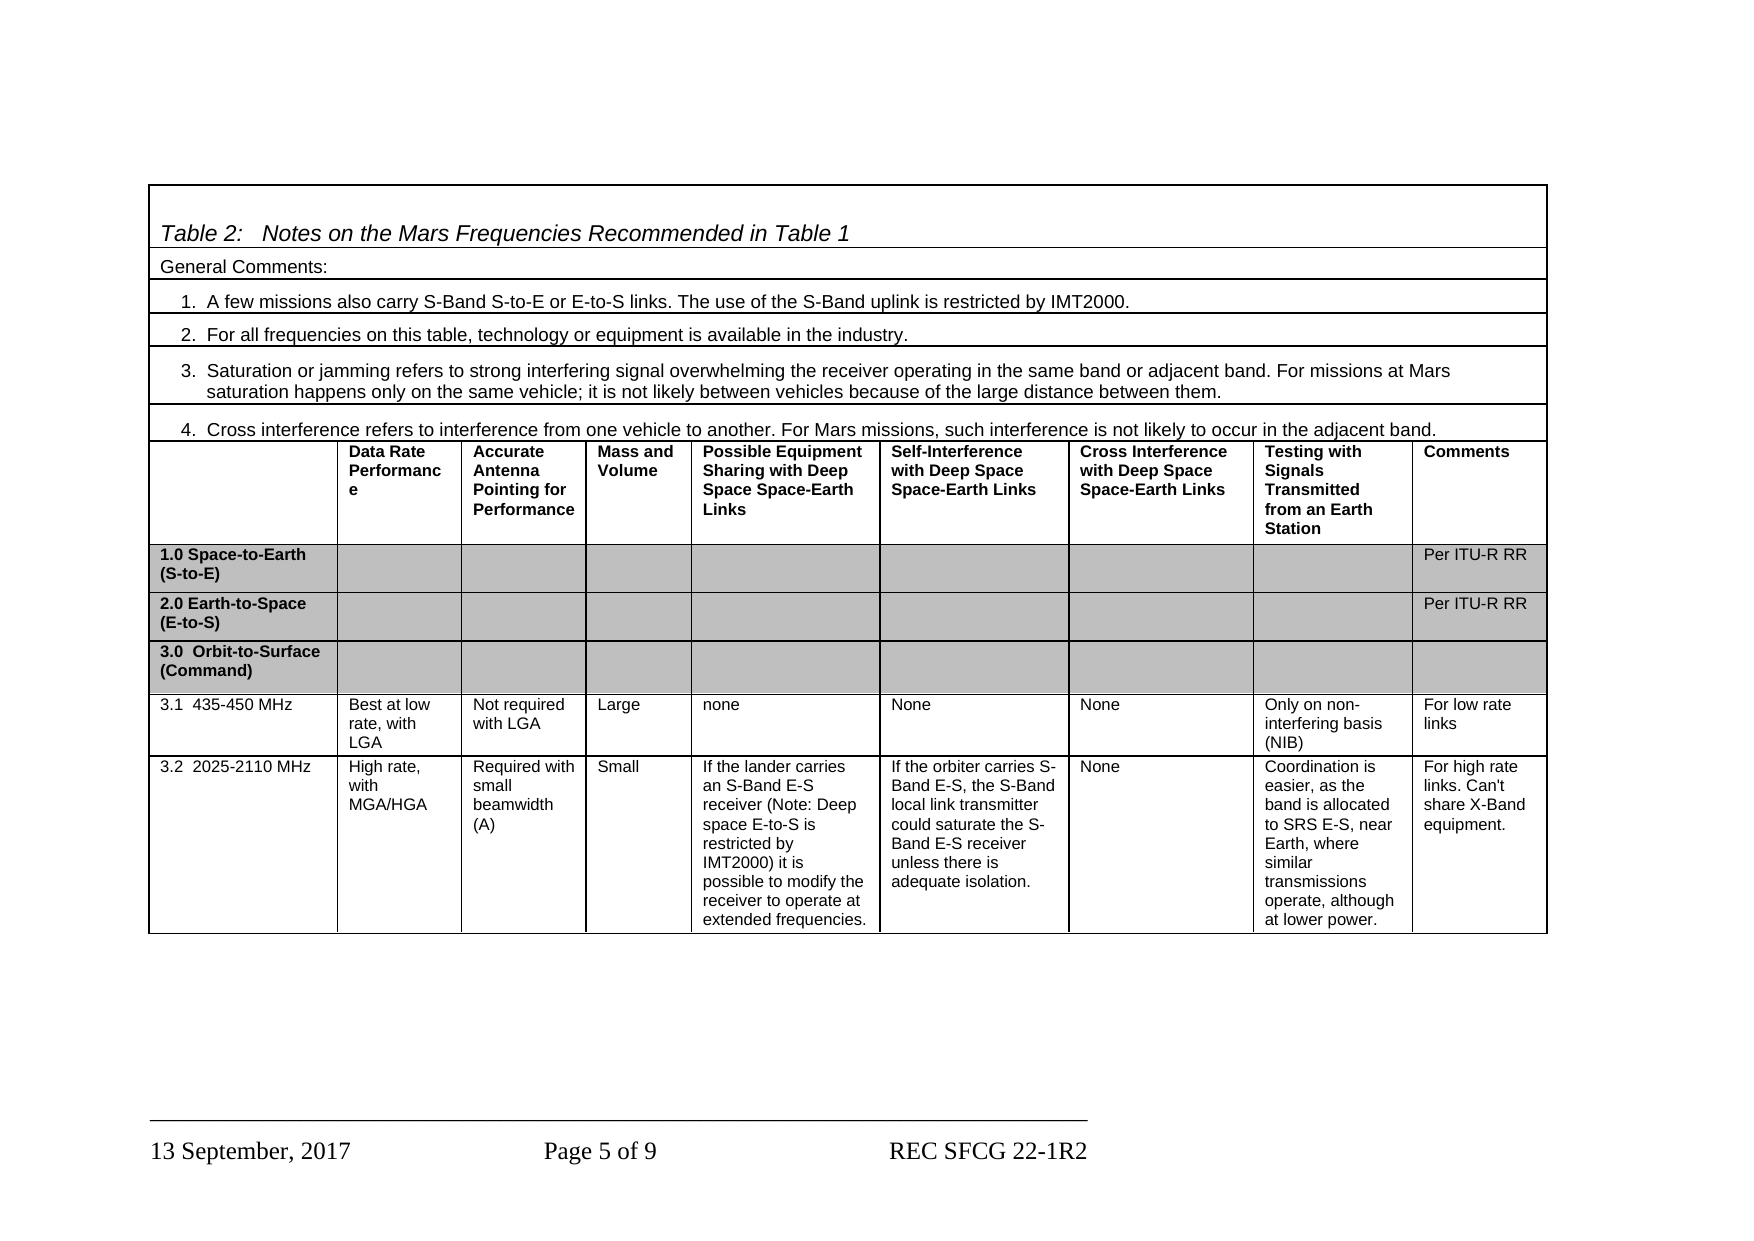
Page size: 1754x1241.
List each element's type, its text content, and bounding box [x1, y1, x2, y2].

table_cell [338, 593, 461, 640]
table_cell 3.2 2025-2110 MHz [150, 757, 337, 932]
table_cell None [1070, 695, 1253, 755]
table_header Table 2: Notes on the Mars Frequencies Recommended in Table 1 [150, 186, 1546, 247]
table_cell Per ITU-R RR [1413, 545, 1546, 592]
table_cell [1254, 593, 1412, 640]
table_cell [881, 642, 1068, 693]
table_cell [692, 593, 879, 640]
table_cell For high rate links. Can't share X-Band equipment. [1413, 757, 1546, 932]
table_cell 3. Saturation or jamming refers to strong interfering signal overwhelming the receiver operating in the same band or adjacent band. For missions at Mars saturation happens only on the same vehicle; it is not likely between vehicles because of the large distance between them. [150, 347, 1546, 403]
table_cell 1.0 Space-to-Earth (S-to-E) [150, 545, 337, 592]
table_cell none [692, 695, 879, 755]
table_cell [150, 442, 337, 543]
table_cell Required with small beamwidth (A) [462, 757, 585, 932]
table_cell None [1070, 757, 1253, 932]
table_cell Self-Interference with Deep Space Space-Earth Links [881, 442, 1068, 543]
table_cell None [881, 695, 1068, 755]
table_cell High rate, with MGA/HGA [338, 757, 461, 932]
table_cell 2.0 Earth-to-Space (E-to-S) [150, 593, 337, 640]
table_cell [1070, 642, 1253, 693]
table_cell [692, 545, 879, 592]
table_cell If the orbiter carries S-Band E-S, the S-Band local link transmitter could saturate the S-Band E-S receiver unless there is adequate isolation. [881, 757, 1068, 932]
table_cell Testing with Signals Transmitted from an Earth Station [1254, 442, 1412, 543]
table_cell If the lander carries an S-Band E-S receiver (Note: Deep space E-to-S is restricted by IMT2000) it is possible to modify the receiver to operate at extended frequencies. [692, 757, 879, 932]
table_cell [1413, 642, 1546, 693]
table_cell [462, 593, 585, 640]
table_cell Per ITU-R RR [1413, 593, 1546, 640]
table_cell [338, 545, 461, 592]
table_cell Only on non-interfering basis (NIB) [1254, 695, 1412, 755]
table_cell [1070, 593, 1253, 640]
table_cell Data Rate Performance [338, 442, 461, 543]
table_cell Cross Interference with Deep Space Space-Earth Links [1070, 442, 1253, 543]
table_cell [692, 642, 879, 693]
table_cell [587, 593, 691, 640]
table_cell [881, 545, 1068, 592]
table_cell Large [587, 695, 691, 755]
table_cell Small [587, 757, 691, 932]
table_cell Mass and Volume [587, 442, 691, 543]
table_cell Accurate Antenna Pointing for Performance [462, 442, 585, 543]
table_cell [462, 642, 585, 693]
table_cell 2. For all frequencies on this table, technology or equipment is available in the industry. [150, 314, 1546, 345]
table_cell General Comments: [150, 248, 1546, 278]
table_cell 1. A few missions also carry S-Band S-to-E or E-to-S links. The use of the S-Band uplink is restricted by IMT2000. [150, 280, 1546, 312]
table_cell For low rate links [1413, 695, 1546, 755]
table_cell Best at low rate, with LGA [338, 695, 461, 755]
table_cell [1254, 545, 1412, 592]
table_cell [881, 593, 1068, 640]
table_cell Coordination is easier, as the band is allocated to SRS E-S, near Earth, where similar transmissions operate, although at lower power. [1254, 757, 1412, 932]
table_cell 3.0 Orbit-to-Surface (Command) [150, 642, 337, 693]
table_cell [462, 545, 585, 592]
table_cell [587, 545, 691, 592]
table_cell Possible Equipment Sharing with Deep Space Space-Earth Links [692, 442, 879, 543]
table_cell [338, 642, 461, 693]
table_cell 3.1 435-450 MHz [150, 695, 337, 755]
table_cell [587, 642, 691, 693]
table_cell 4. Cross interference refers to interference from one vehicle to another. For Mars missions, such interference is not likely to occur in the adjacent band. [150, 405, 1546, 440]
table_cell Comments [1413, 442, 1546, 543]
table_cell [1254, 642, 1412, 693]
table_cell [1070, 545, 1253, 592]
table_cell Not required with LGA [462, 695, 585, 755]
